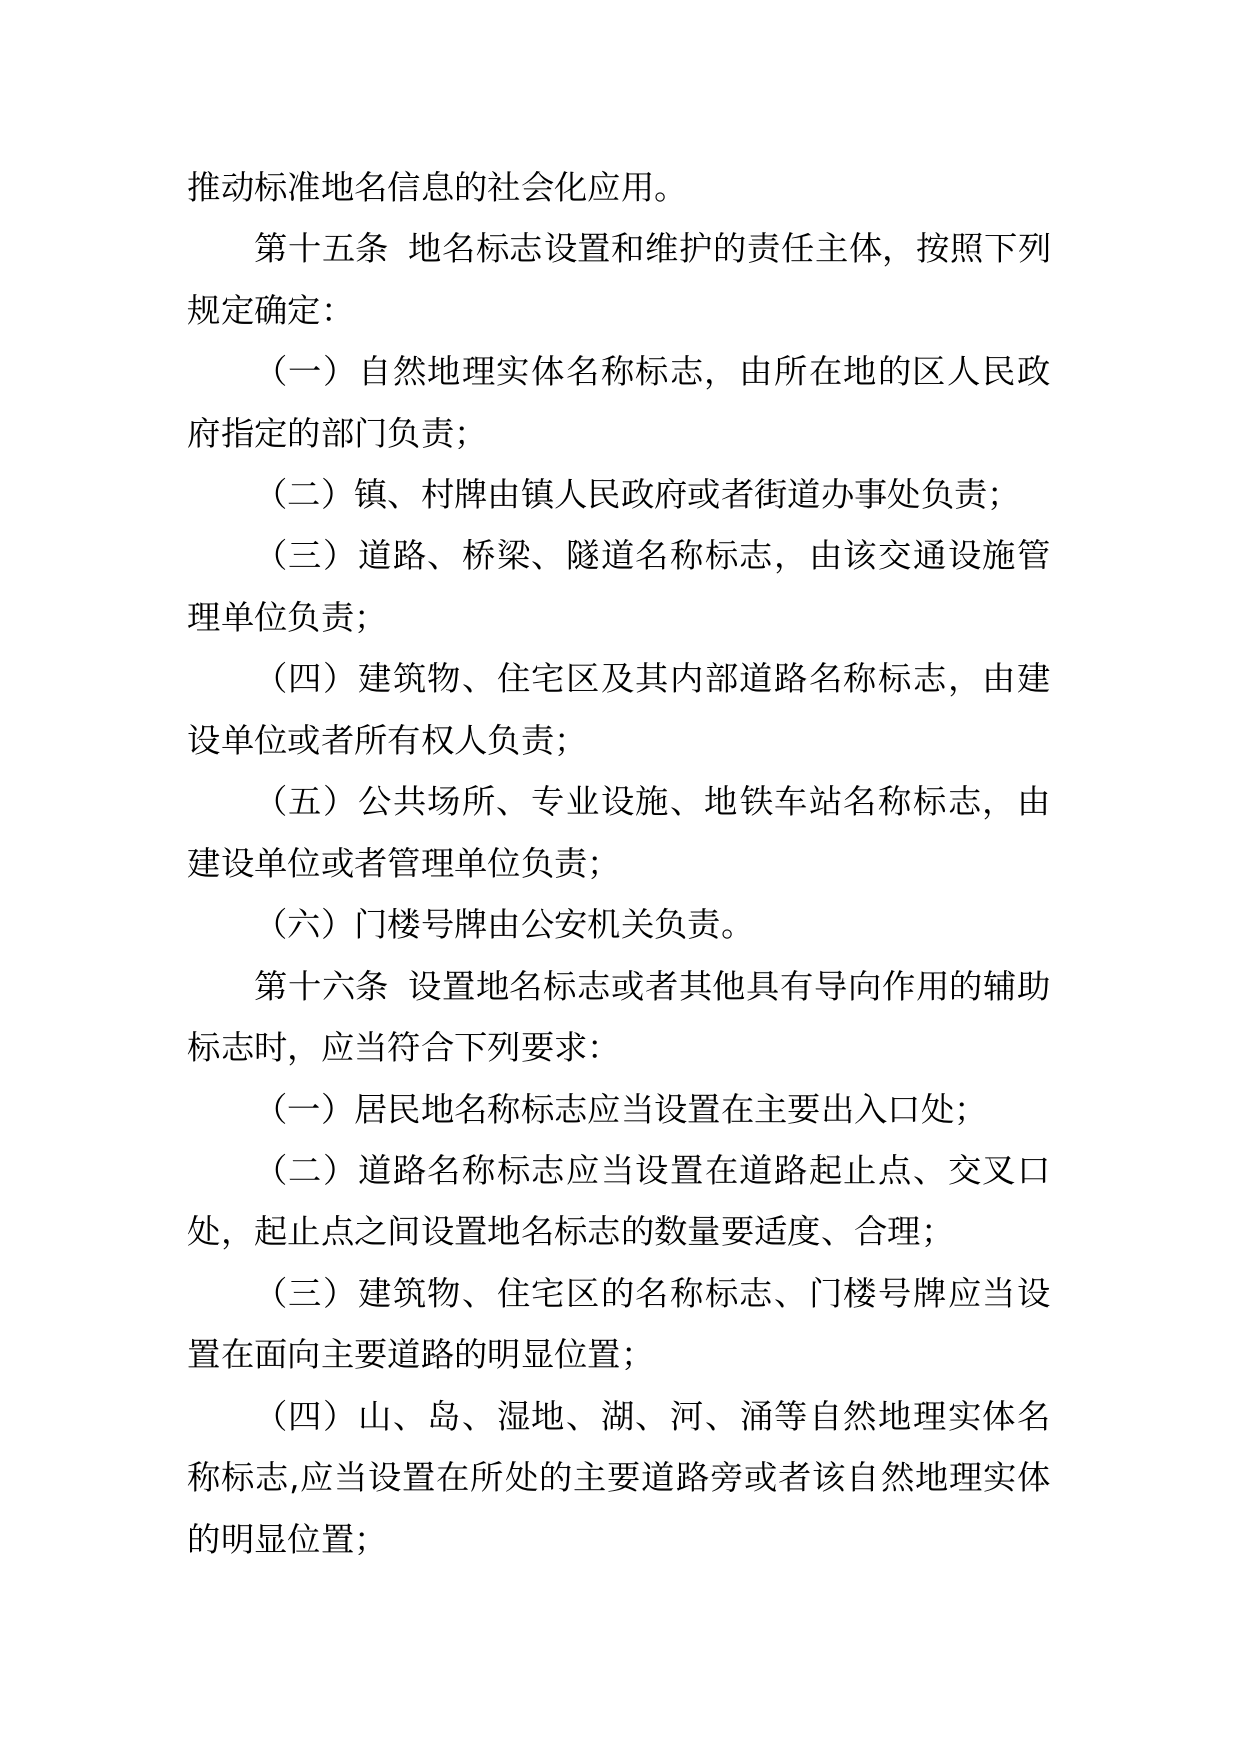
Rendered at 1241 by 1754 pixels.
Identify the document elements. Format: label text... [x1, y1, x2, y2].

text （四）山、岛、湿地、湖、河、涌等自然地理实体名称标志,应当设置在所处的主要道路旁或者该自然地理实体的明显位置； [187, 1379, 1053, 1563]
text （六）门楼号牌由公安机关负责。 [187, 887, 1053, 949]
text （二）镇、村牌由镇人民政府或者街道办事处负责； [187, 457, 1053, 519]
text 第十五条 地名标志设置和维护的责任主体，按照下列规定确定： [187, 211, 1053, 334]
text （三）建筑物、住宅区的名称标志、门楼号牌应当设置在面向主要道路的明显位置； [187, 1256, 1053, 1379]
text （五）公共场所、专业设施、地铁车站名称标志，由建设单位或者管理单位负责； [187, 764, 1053, 887]
text （三）道路、桥梁、隧道名称标志，由该交通设施管理单位负责； [187, 519, 1053, 642]
text （二）道路名称标志应当设置在道路起止点、交叉口处，起止点之间设置地名标志的数量要适度、合理； [187, 1133, 1053, 1256]
text （一）自然地理实体名称标志，由所在地的区人民政府指定的部门负责； [187, 334, 1053, 457]
text 第十六条 设置地名标志或者其他具有导向作用的辅助标志时，应当符合下列要求： [187, 949, 1053, 1072]
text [187, 150, 1053, 211]
text （四）建筑物、住宅区及其内部道路名称标志，由建设单位或者所有权人负责； [187, 642, 1053, 764]
text （一）居民地名称标志应当设置在主要出入口处； [187, 1072, 1053, 1133]
